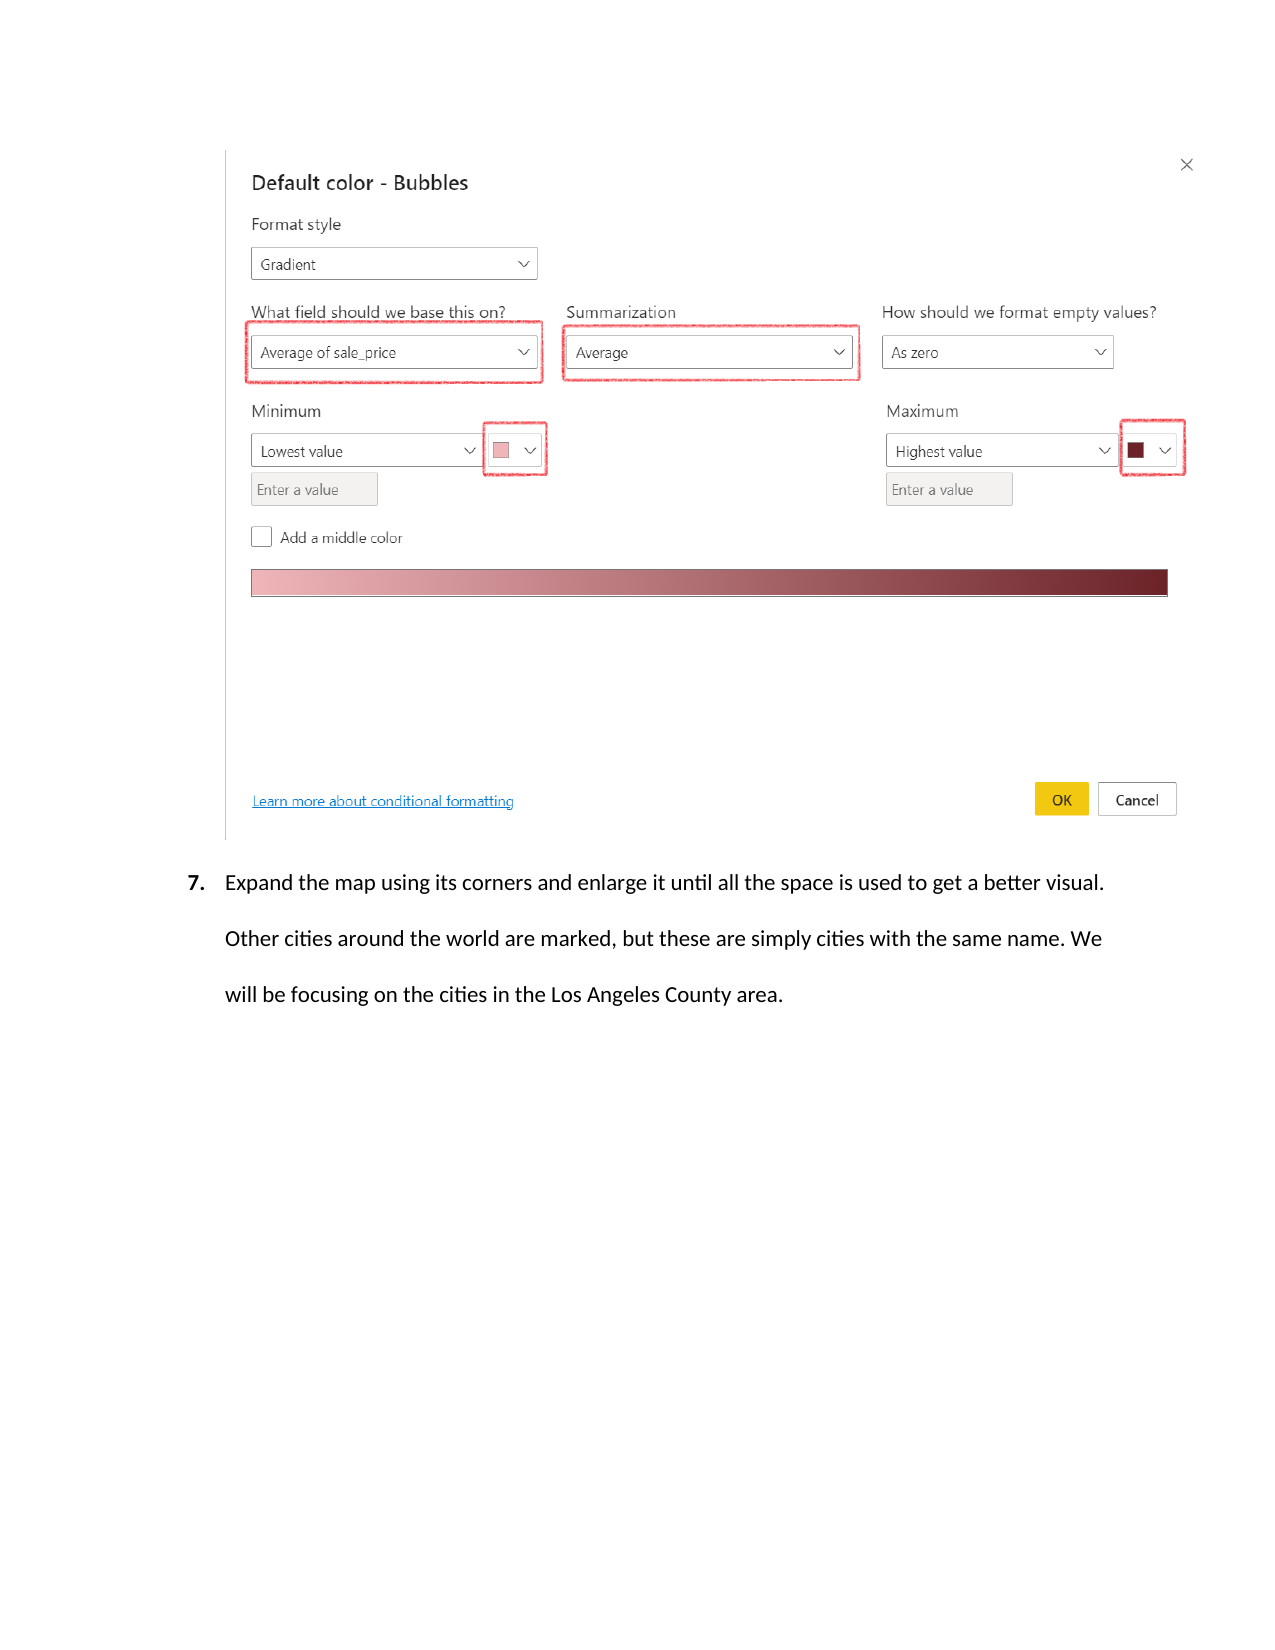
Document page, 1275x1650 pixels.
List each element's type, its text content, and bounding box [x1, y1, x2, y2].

list Expand the map using its corners and enlarge it until all the space is used to get a better visual. Other cities around the world are marked, but these are simply cities with the same name. We will be focusing on the cities in the Los Angeles County area. [187, 868, 1125, 1008]
picture [225, 150, 1200, 840]
